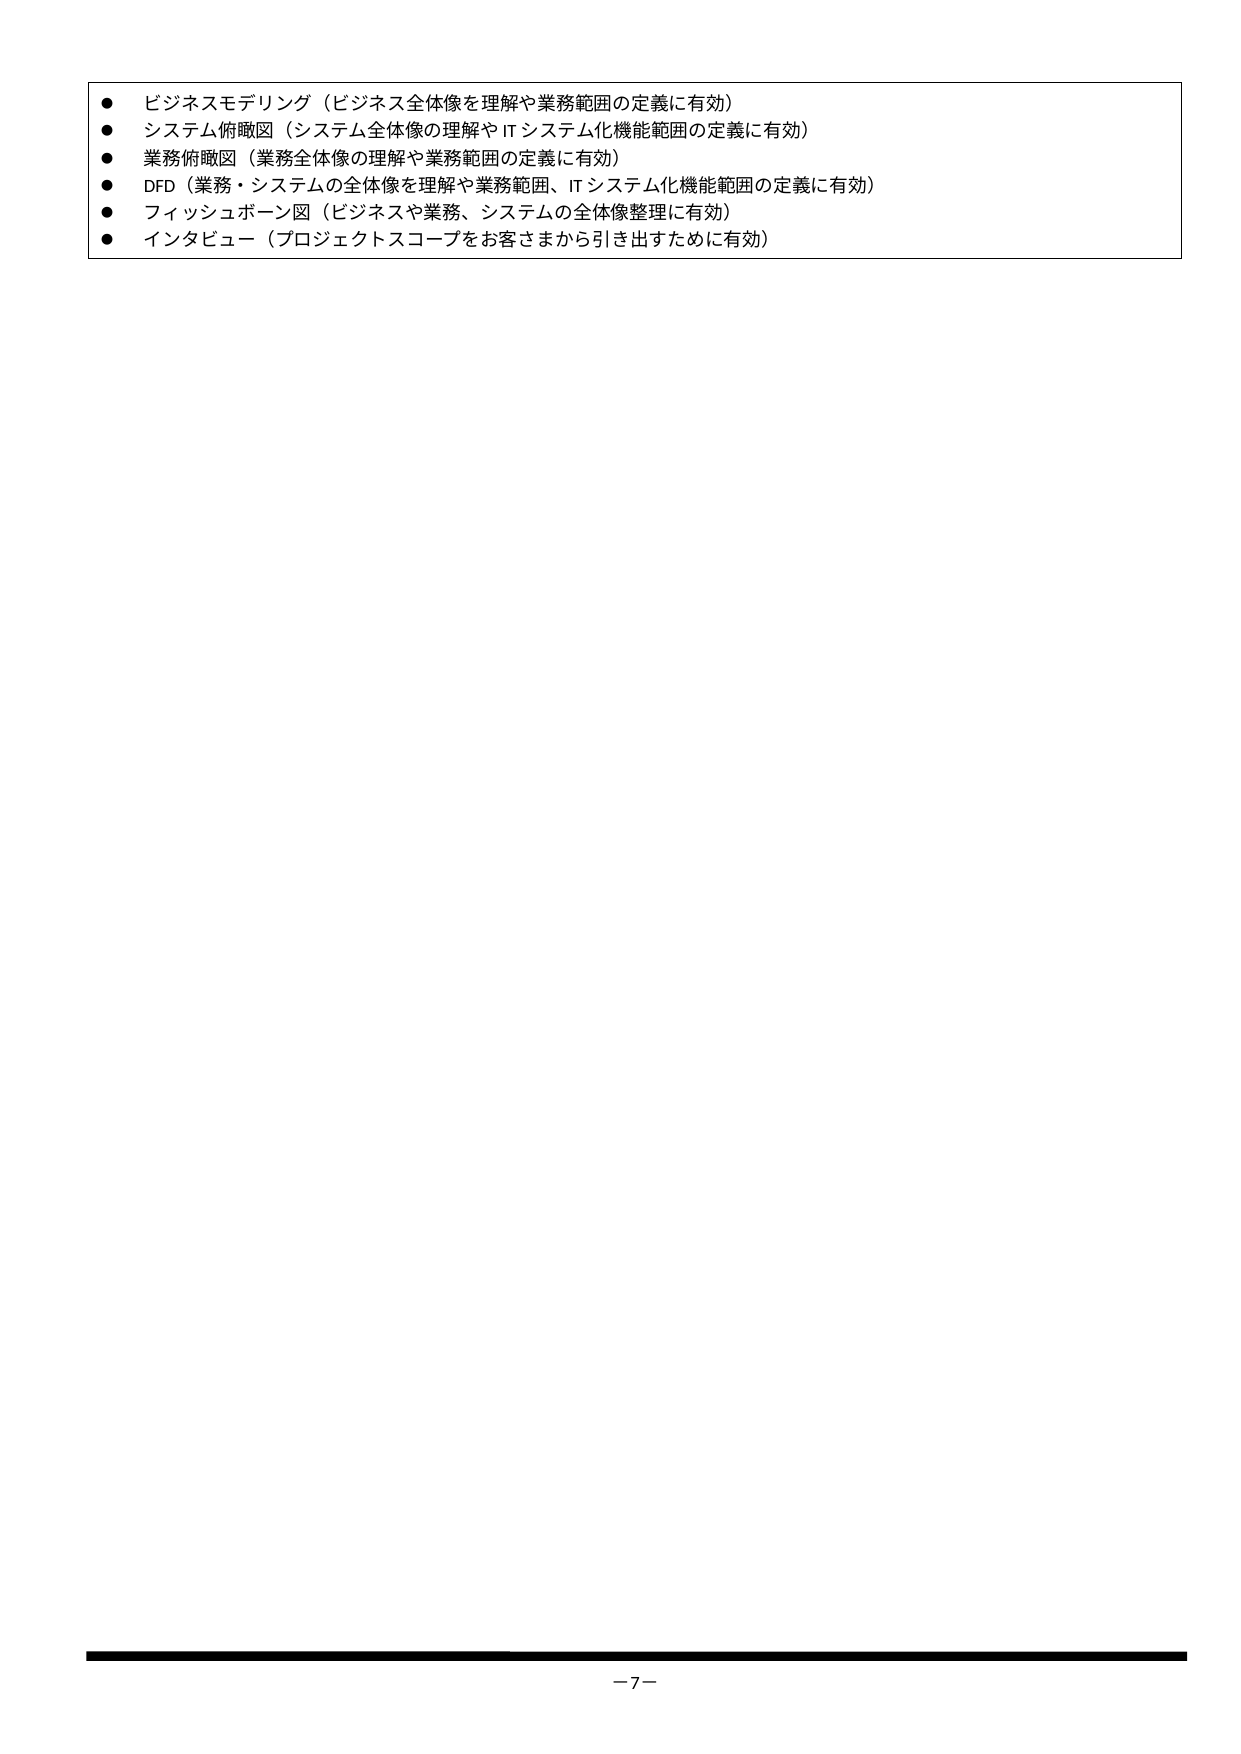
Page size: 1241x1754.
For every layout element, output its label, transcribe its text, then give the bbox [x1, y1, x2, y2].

table_cell ビジネスモデリング（ビジネス全体像を理解や業務範囲の定義に有効） システム俯瞰図（システム全体像の理解やITシステム化機能範囲の定義に有効） 業務俯瞰図（業務全体像の理解や業務範囲の定義に有効） DFD（業務・システムの全体像を理解や業務範囲、ITシステム化機能範囲の定義に有効） フィッシュボーン図（ビジネスや業務、システムの全体像整理に有効） インタビュー（プロジェクトスコープをお客さまから引き出すために有効） [89, 83, 1181, 258]
